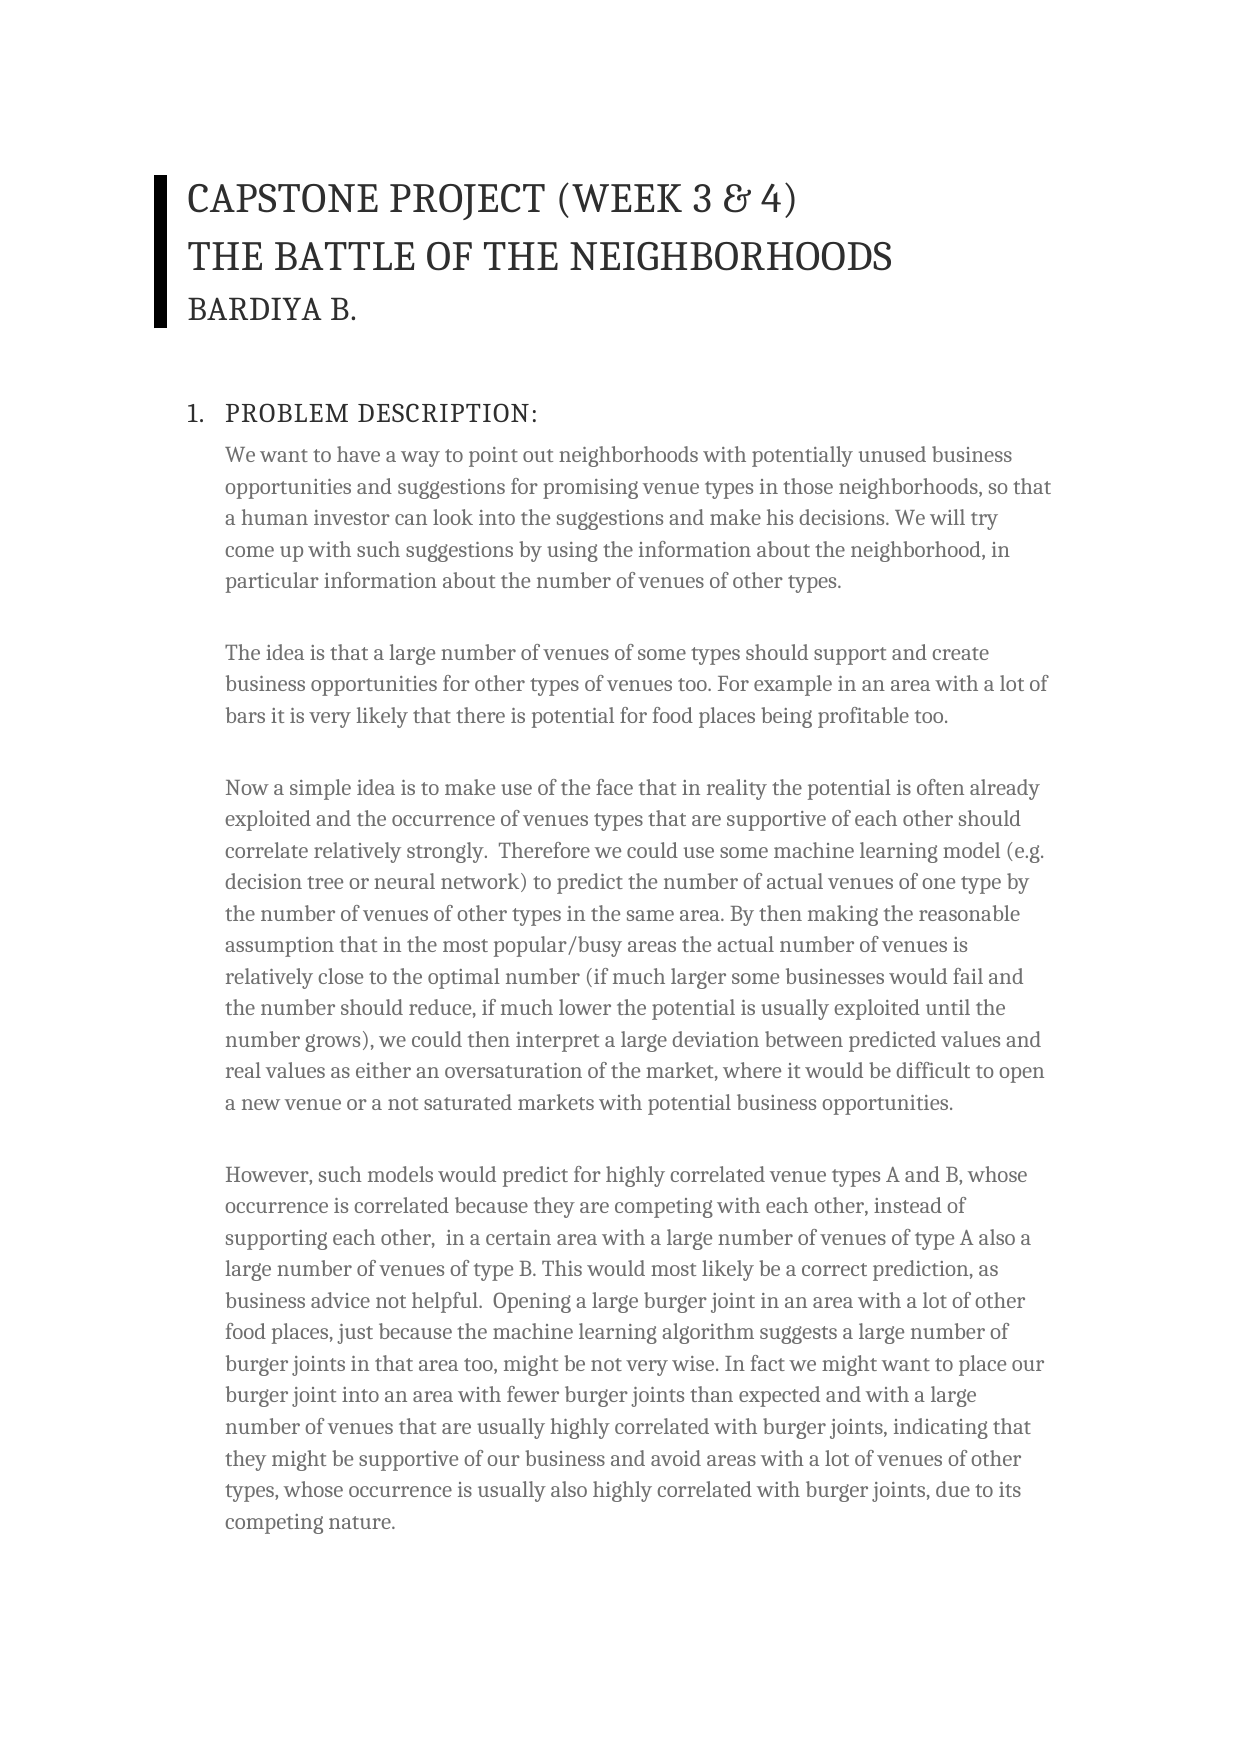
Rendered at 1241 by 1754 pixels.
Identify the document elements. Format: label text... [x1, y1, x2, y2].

subtitle We want to have a way to point out neighborhoods with potentially unused business opportunities and suggestions for promising venue types in those neighborhoods, so that a human investor can look into the suggestions and make his decisions. We will try come up with such suggestions by using the information about the neighborhood, in particular information about the number of venues of other types. [225, 442, 1053, 594]
subtitle Now a simple idea is to make use of the face that in reality the potential is often already exploited and the occurrence of venues types that are supportive of each other should correlate relatively strongly. Therefore we could use some machine learning model (e.g. decision tree or neural network) to predict the number of actual venues of one type by the number of venues of other types in the same area. By then making the reasonable assumption that in the most popular/busy areas the actual number of venues is relatively close to the optimal number (if much larger some businesses would fail and the number should reduce, if much lower the potential is usually exploited until the number grows), we could then interpret a large deviation between predicted values and real values as either an oversaturation of the market, where it would be difficult to open a new venue or a not saturated markets with potential business opportunities. [225, 774, 1053, 1116]
subtitle Problem Description: [187, 398, 1053, 429]
title CAPSTONE PROJECT (WEEK 3 & 4) [167, 175, 1053, 223]
subtitle However, such models would predict for highly correlated venue types A and B, whose occurrence is correlated because they are competing with each other, instead of supporting each other, in a certain area with a large number of venues of type A also a large number of venues of type B. This would most likely be a correct prediction, as business advice not helpful. Opening a large burger joint in an area with a lot of other food places, just because the machine learning algorithm suggests a large number of burger joints in that area too, might be not very wise. In fact we might want to place our burger joint into an area with fewer burger joints than expected and with a large number of venues that are usually highly correlated with burger joints, indicating that they might be supportive of our business and avoid areas with a lot of venues of other types, whose occurrence is usually also highly correlated with burger joints, due to its competing nature. [225, 1161, 1053, 1535]
title THE BATTLE OF THE NEIGHBORHOODS [167, 232, 1053, 280]
subtitle The idea is that a large number of venues of some types should support and create business opportunities for other types of venues too. For example in an area with a lot of bars it is very likely that there is potential for food places being profitable too. [225, 640, 1053, 729]
title Bardiya B. [167, 290, 1053, 328]
